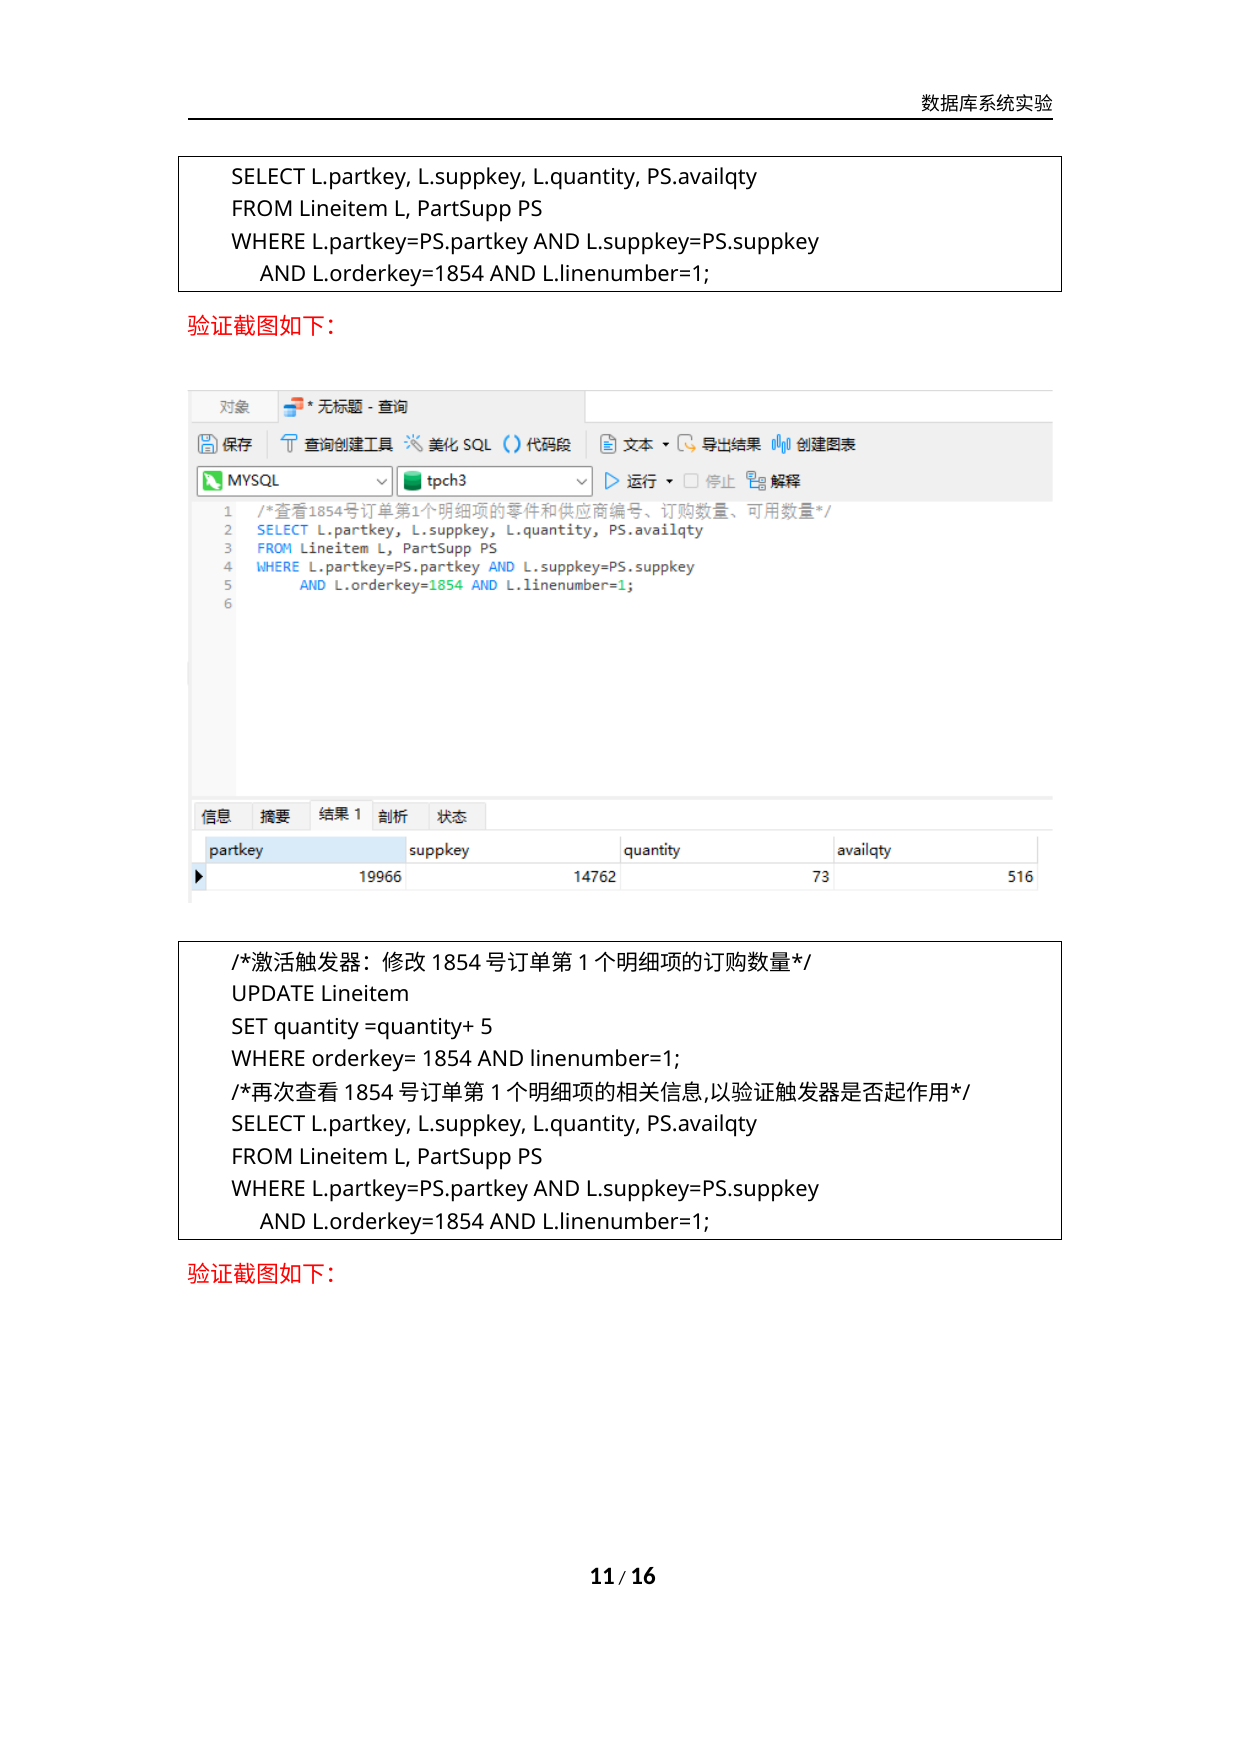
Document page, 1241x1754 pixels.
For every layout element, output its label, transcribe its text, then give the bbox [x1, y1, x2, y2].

text FROM Lineitem L, PartSupp PS [187, 192, 1053, 224]
text SELECT L.partkey, L.suppkey, L.quantity, PS.availqty [179, 157, 1061, 192]
text AND L.orderkey=1854 AND L.linenumber=1; [179, 1201, 1061, 1239]
text WHERE orderkey= 1854 AND linenumber=1; [187, 1042, 1053, 1074]
text SELECT L.partkey, L.suppkey, L.quantity, PS.availqty [187, 1107, 1053, 1139]
picture [187, 390, 1053, 903]
text WHERE L.partkey=PS.partkey AND L.suppkey=PS.suppkey [187, 1172, 1053, 1201]
text SET quantity =quantity+ 5 [187, 1009, 1053, 1042]
text 验证截图如下： [187, 292, 1053, 357]
text /*激活触发器：修改1854号订单第1个明细项的订购数量*/ [179, 942, 1061, 977]
text /*再次查看1854号订单第1个明细项的相关信息,以验证触发器是否起作用*/ [187, 1074, 1053, 1107]
text AND L.orderkey=1854 AND L.linenumber=1; [179, 254, 1061, 291]
text 验证截图如下： [187, 1240, 1053, 1305]
text FROM Lineitem L, PartSupp PS [187, 1139, 1053, 1172]
text WHERE L.partkey=PS.partkey AND L.suppkey=PS.suppkey [187, 224, 1053, 254]
text UPDATE Lineitem [187, 977, 1053, 1009]
